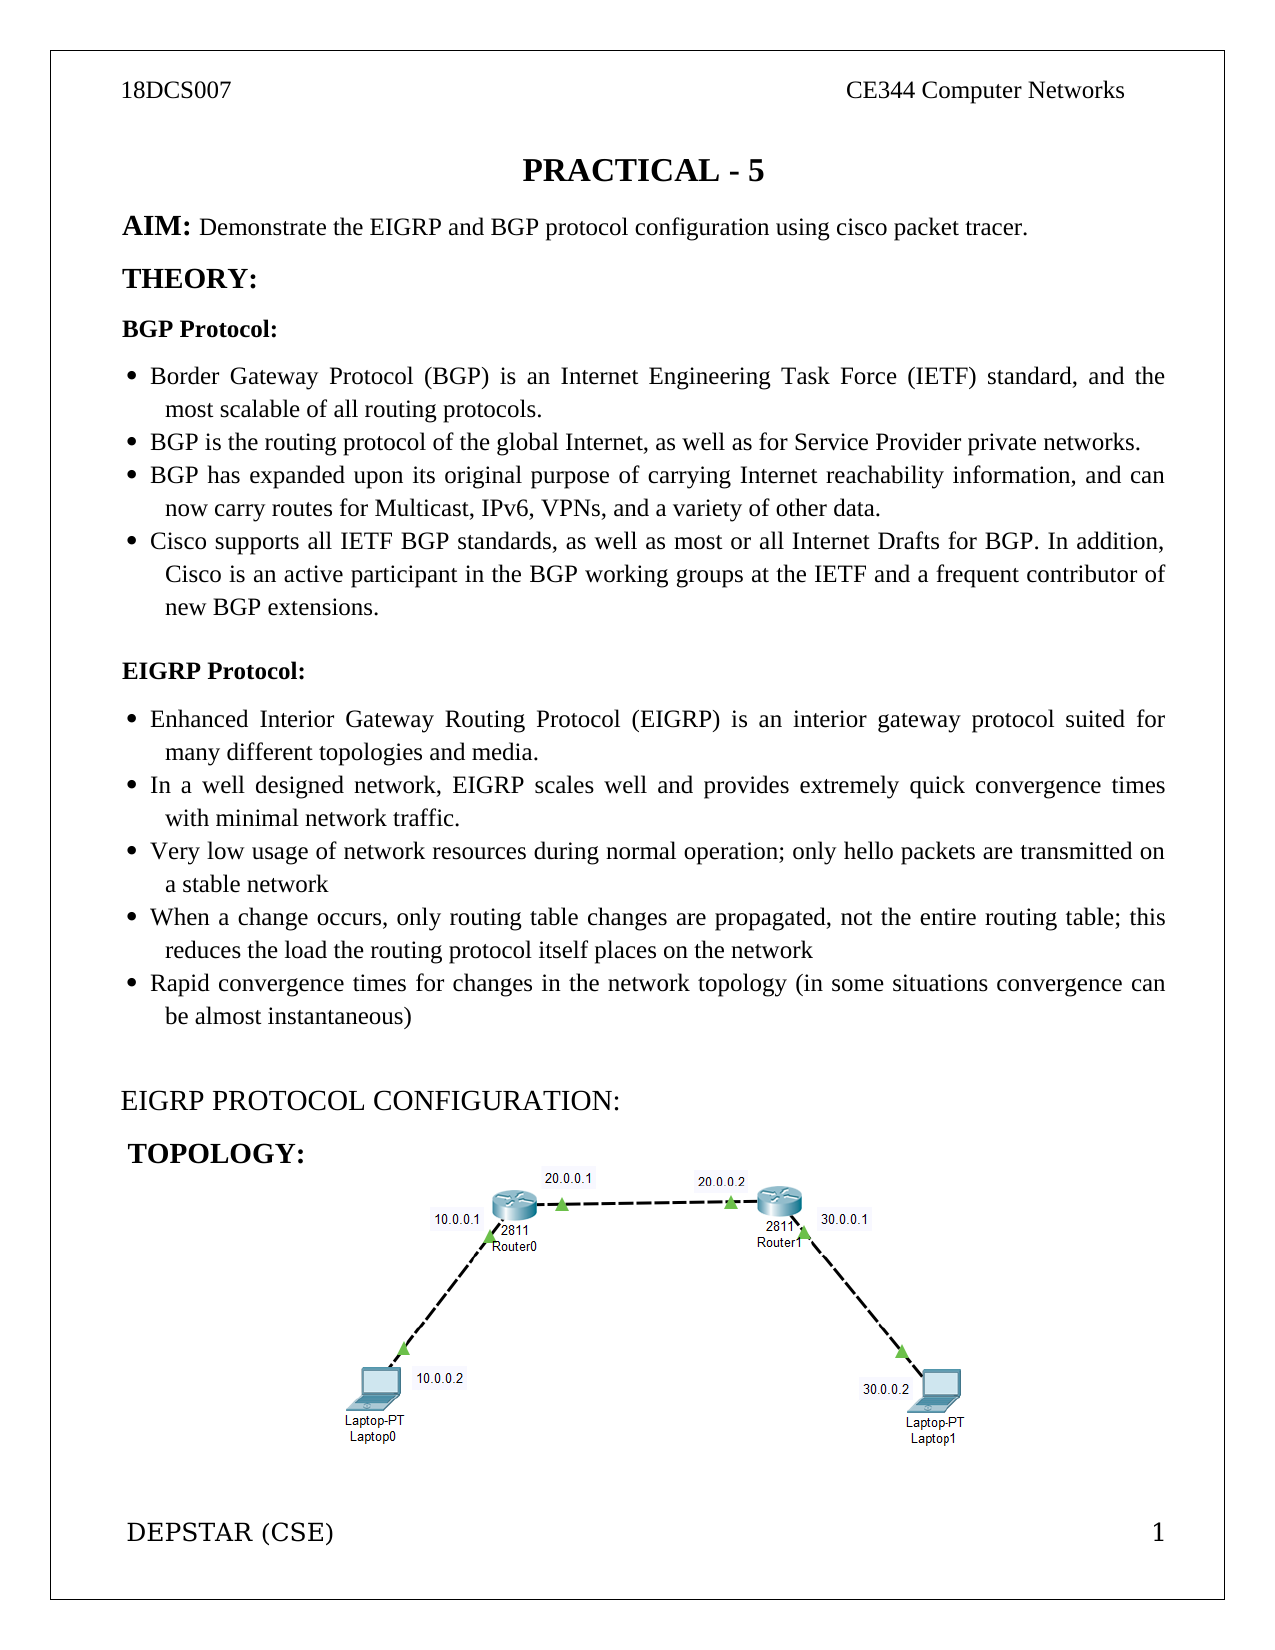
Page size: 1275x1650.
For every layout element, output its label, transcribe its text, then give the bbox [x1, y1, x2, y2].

list Rapid convergence times for changes in the network topology (in some situations convergence can be almost instantaneous) [127, 968, 1167, 1029]
list BGP has expanded upon its original purpose of carrying Internet reachability information, and can now carry routes for Multicast, IPv6, VPNs, and a variety of other data. [127, 460, 1167, 522]
list In a well designed network, EIGRP scales well and provides extremely quick convergence times with minimal network traffic. [127, 770, 1167, 831]
list Very low usage of network resources during normal operation; only hello packets are transmitted on a stable network [127, 836, 1167, 897]
text EIGRP Protocol: [122, 656, 1167, 685]
text PRACTICAL - 5 [120, 150, 1167, 188]
list When a change occurs, only routing table changes are propagated, not the entire routing table; this reduces the load the routing protocol itself places on the network [127, 902, 1167, 963]
text AIM: Demonstrate the EIGRP and BGP protocol configuration using cisco packet tracer. [122, 208, 1167, 242]
list BGP is the routing protocol of the global Internet, as well as for Service Provider private networks. [127, 427, 1167, 456]
text THEORY: [122, 261, 1167, 294]
list Cisco supports all IETF BGP standards, as well as most or all Internet Drafts for BGP. In addition, Cisco is an active participant in the BGP working groups at the IETF and a frequent contributor of new BGP extensions. [127, 526, 1167, 621]
text EIGRP PROTOCOL CONFIGURATION: [120, 1083, 1167, 1117]
text TOPOLOGY: [127, 1136, 1167, 1170]
list Border Gateway Protocol (BGP) is an Internet Engineering Task Force (IETF) standard, and the most scalable of all routing protocols. [127, 361, 1167, 423]
list Enhanced Interior Gateway Routing Protocol (EIGRP) is an interior gateway protocol suited for many different topologies and media. [127, 704, 1167, 765]
picture [331, 1159, 973, 1456]
text BGP Protocol: [122, 314, 1167, 342]
